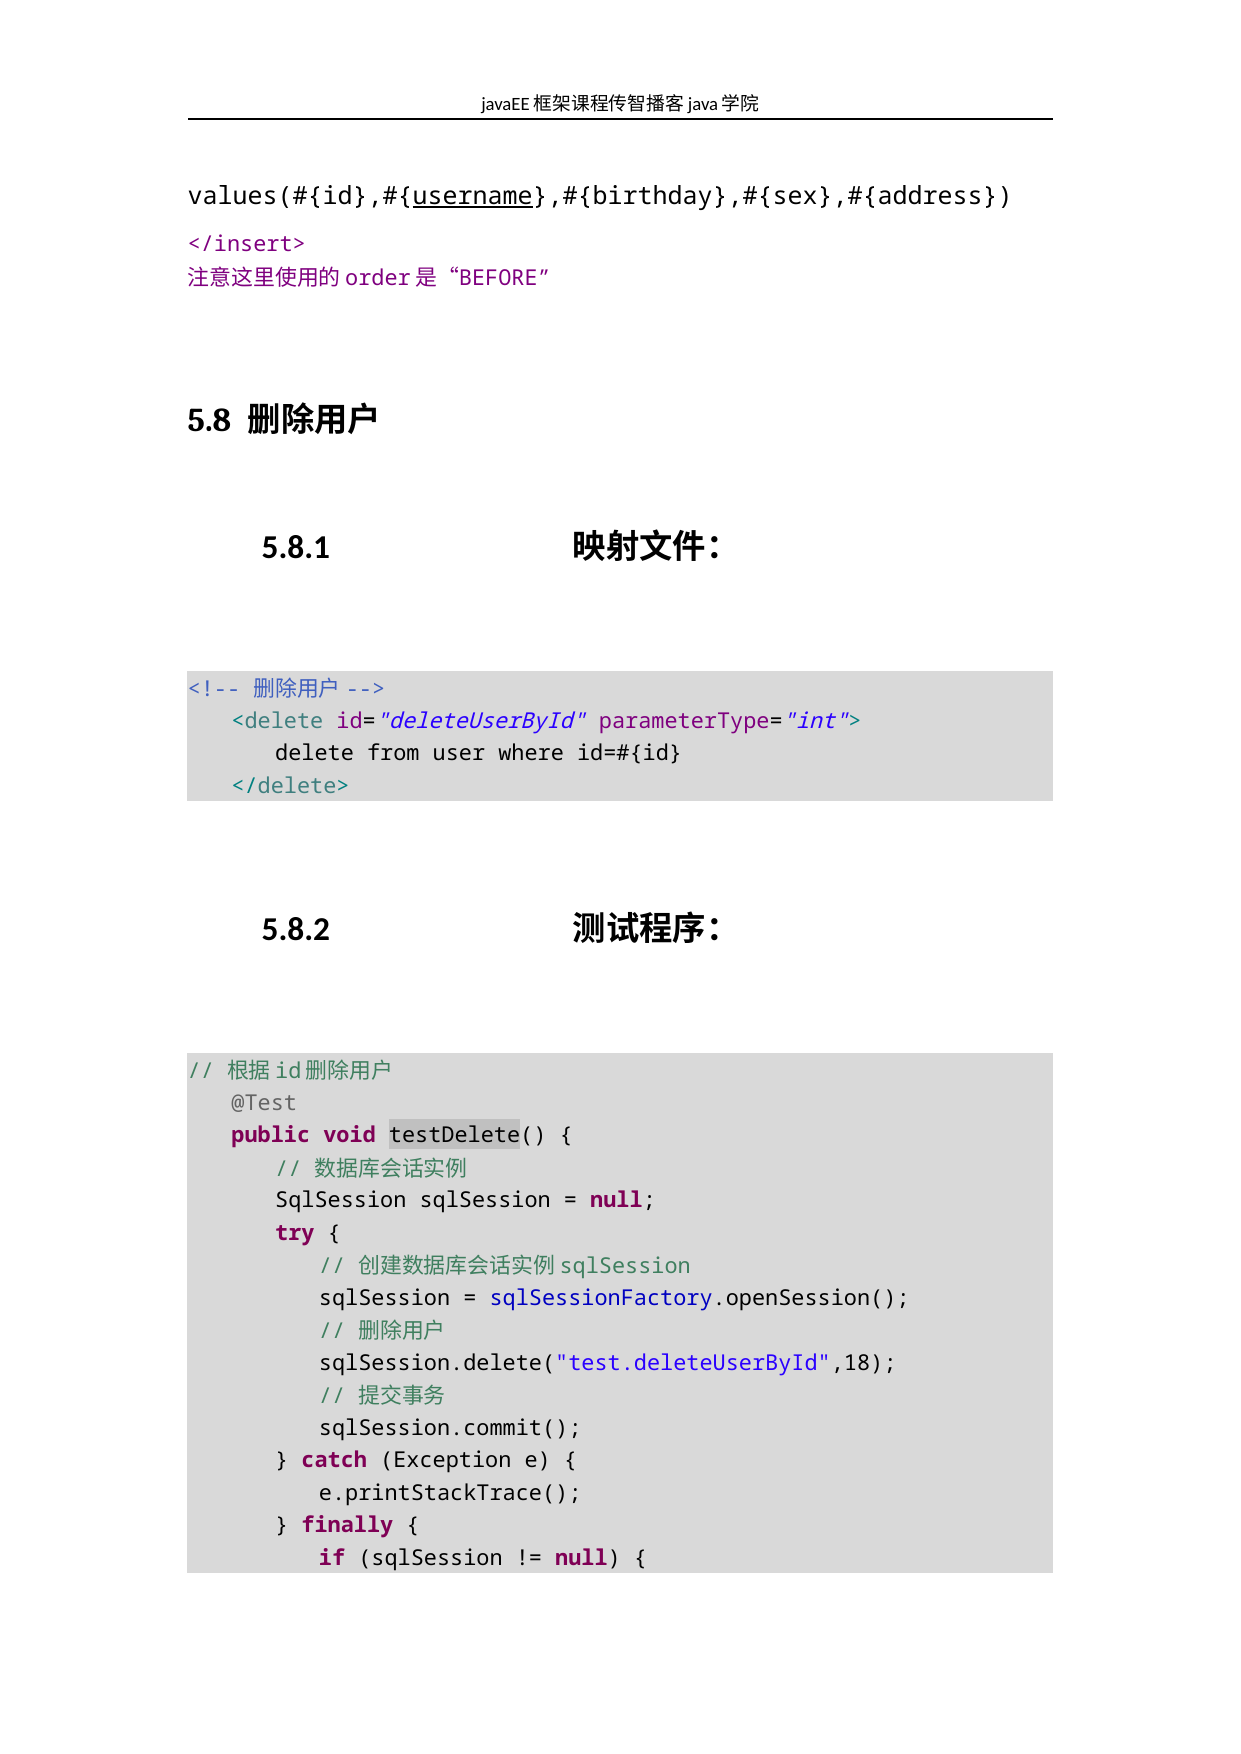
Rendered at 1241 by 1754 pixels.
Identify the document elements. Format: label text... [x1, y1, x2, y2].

text sqlSession.commit(); [187, 1410, 1053, 1443]
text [187, 162, 1053, 227]
text <!-- 删除用户 --> [187, 671, 1053, 703]
text // 提交事务 [187, 1378, 1053, 1410]
text // 删除用户 [187, 1313, 1053, 1345]
text 注意这里使用的order是“BEFORE” [187, 259, 1053, 292]
text // 数据库会话实例 [187, 1150, 1053, 1183]
text @Test [187, 1085, 1053, 1118]
subtitle 测试程序： [261, 893, 1053, 958]
text SqlSession sqlSession = null; [187, 1183, 1053, 1215]
subtitle 映射文件： [261, 511, 1053, 576]
text </insert> [187, 227, 1053, 259]
text // 创建数据库会话实例sqlSession [187, 1248, 1053, 1280]
text sqlSession = sqlSessionFactory.openSession(); [187, 1280, 1053, 1313]
text public void testDelete() { [187, 1118, 1053, 1150]
text <delete id="deleteUserById" parameterType="int"> [187, 703, 1053, 736]
text // 根据id删除用户 [187, 1053, 1053, 1085]
subtitle 删除用户 [187, 384, 1053, 449]
text } catch (Exception e) { [187, 1443, 1053, 1475]
text } finally { [187, 1508, 1053, 1540]
text delete from user where id=#{id} [187, 736, 1053, 768]
text </delete> [187, 768, 1053, 801]
text if (sqlSession != null) { [187, 1540, 1053, 1573]
text e.printStackTrace(); [187, 1475, 1053, 1508]
text try { [187, 1215, 1053, 1248]
text sqlSession.delete("test.deleteUserById",18); [187, 1345, 1053, 1378]
